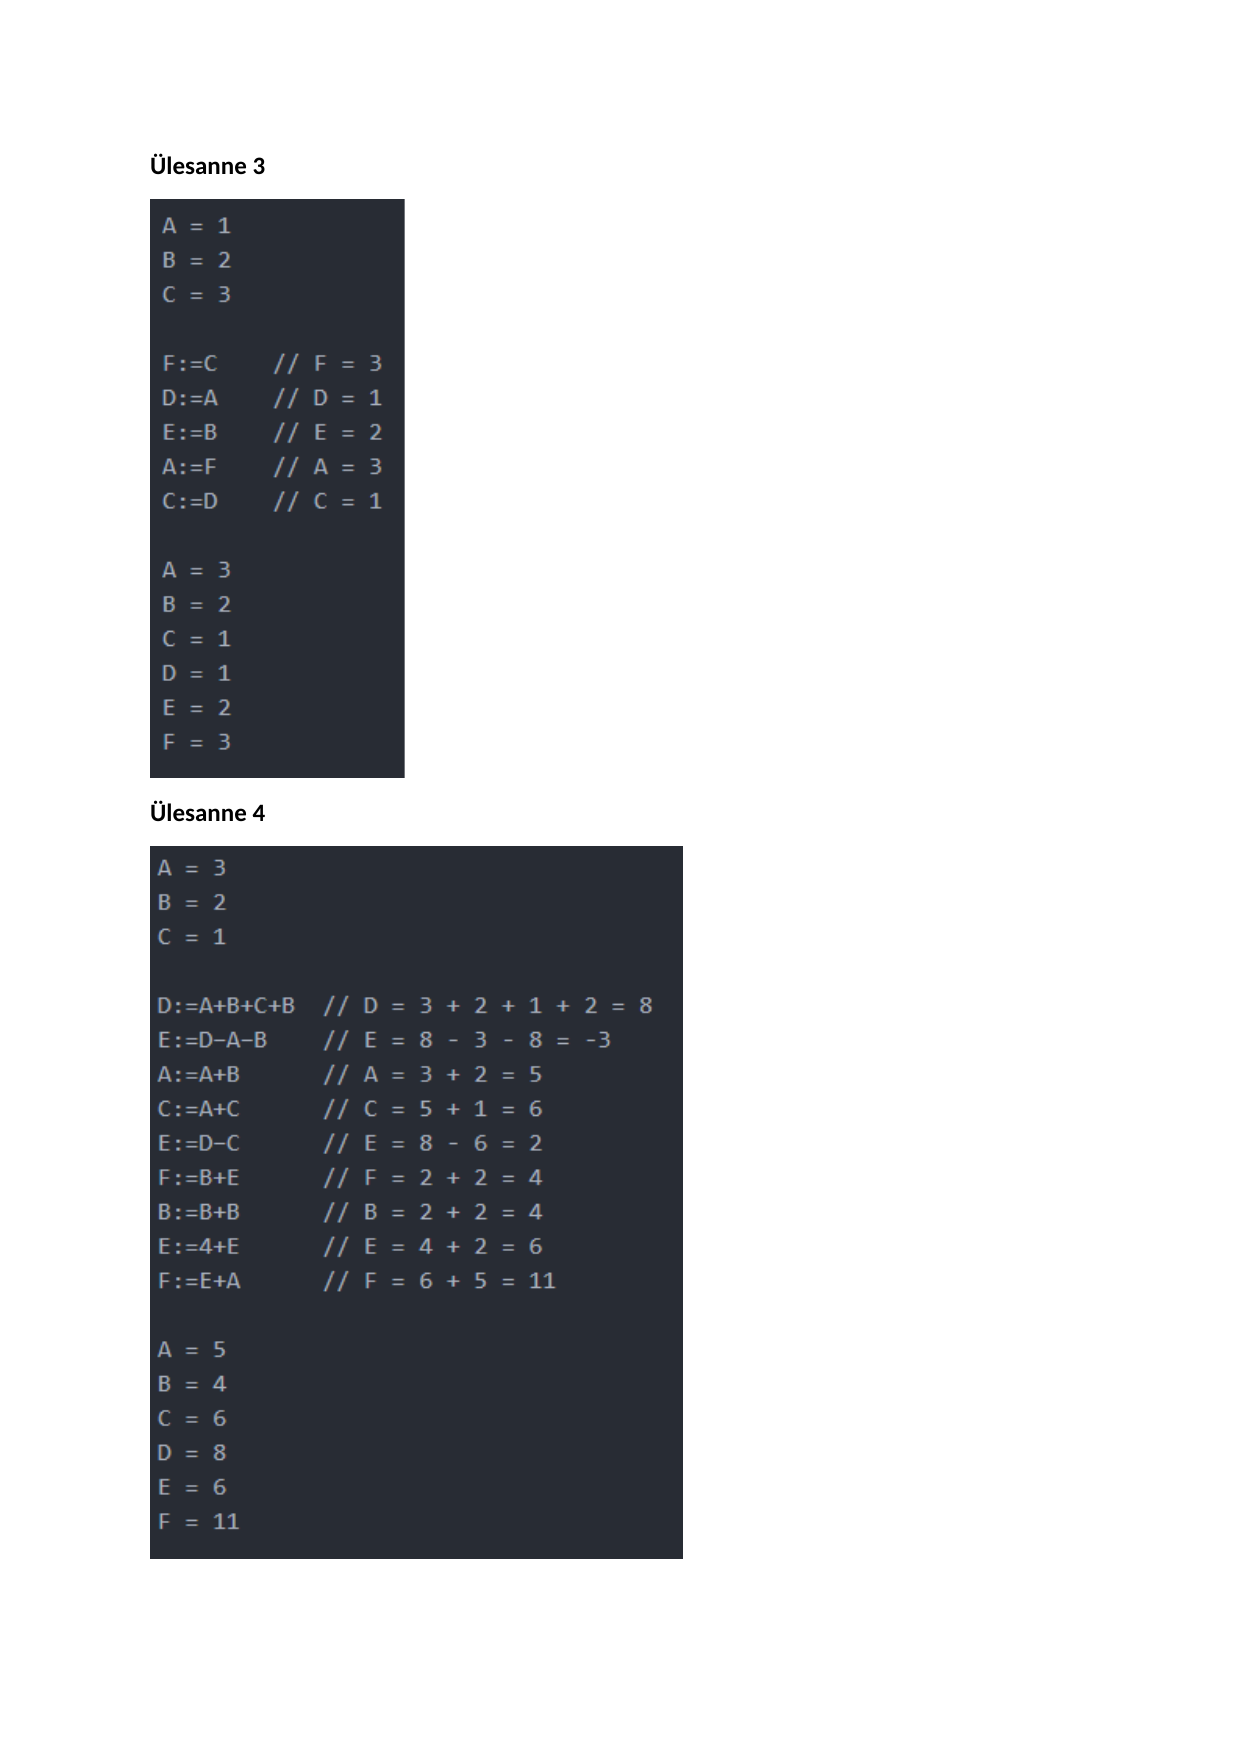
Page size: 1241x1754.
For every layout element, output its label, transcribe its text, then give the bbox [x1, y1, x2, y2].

text Ülesanne 3 [150, 150, 1090, 181]
picture [150, 199, 405, 778]
picture [150, 846, 683, 1559]
text Ülesanne 4 [150, 797, 1090, 827]
